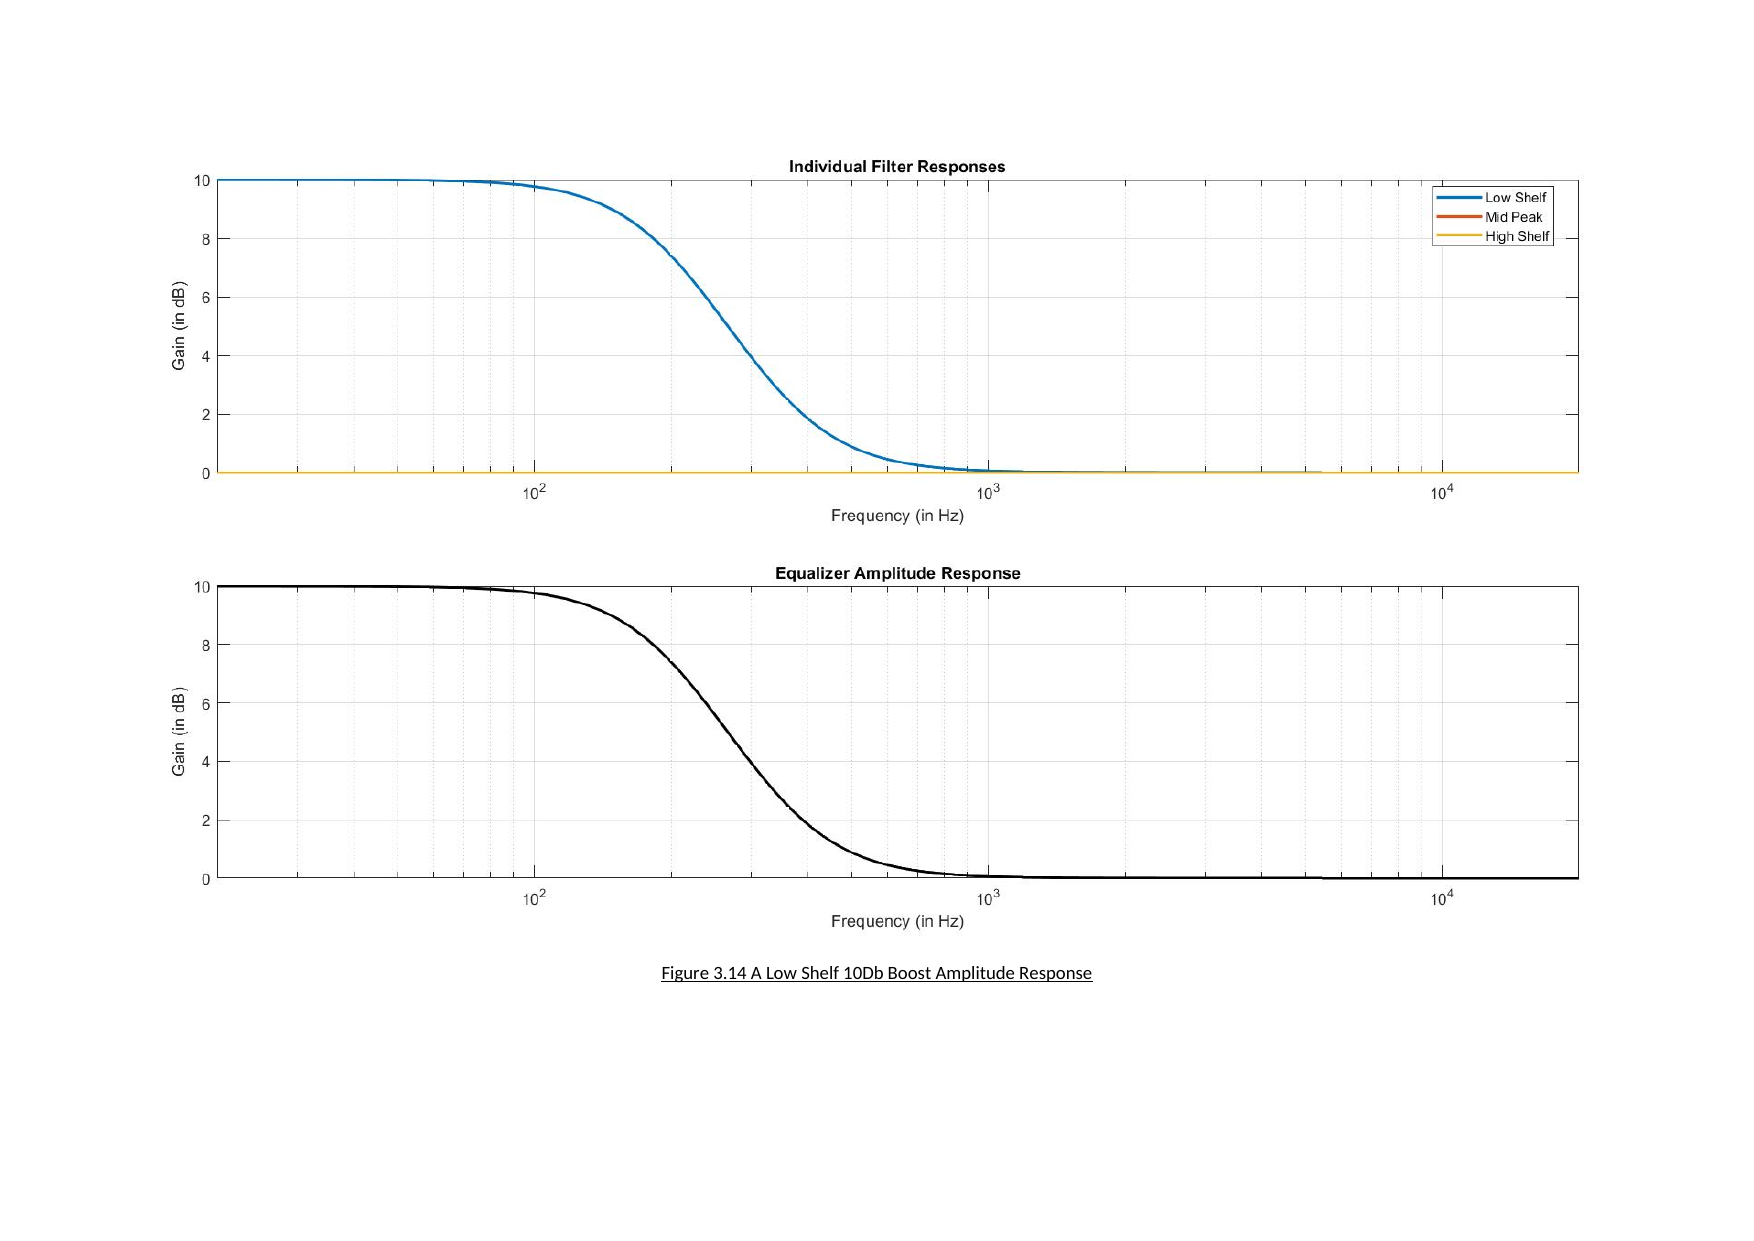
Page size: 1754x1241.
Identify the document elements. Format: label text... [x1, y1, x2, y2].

picture [150, 150, 1604, 943]
